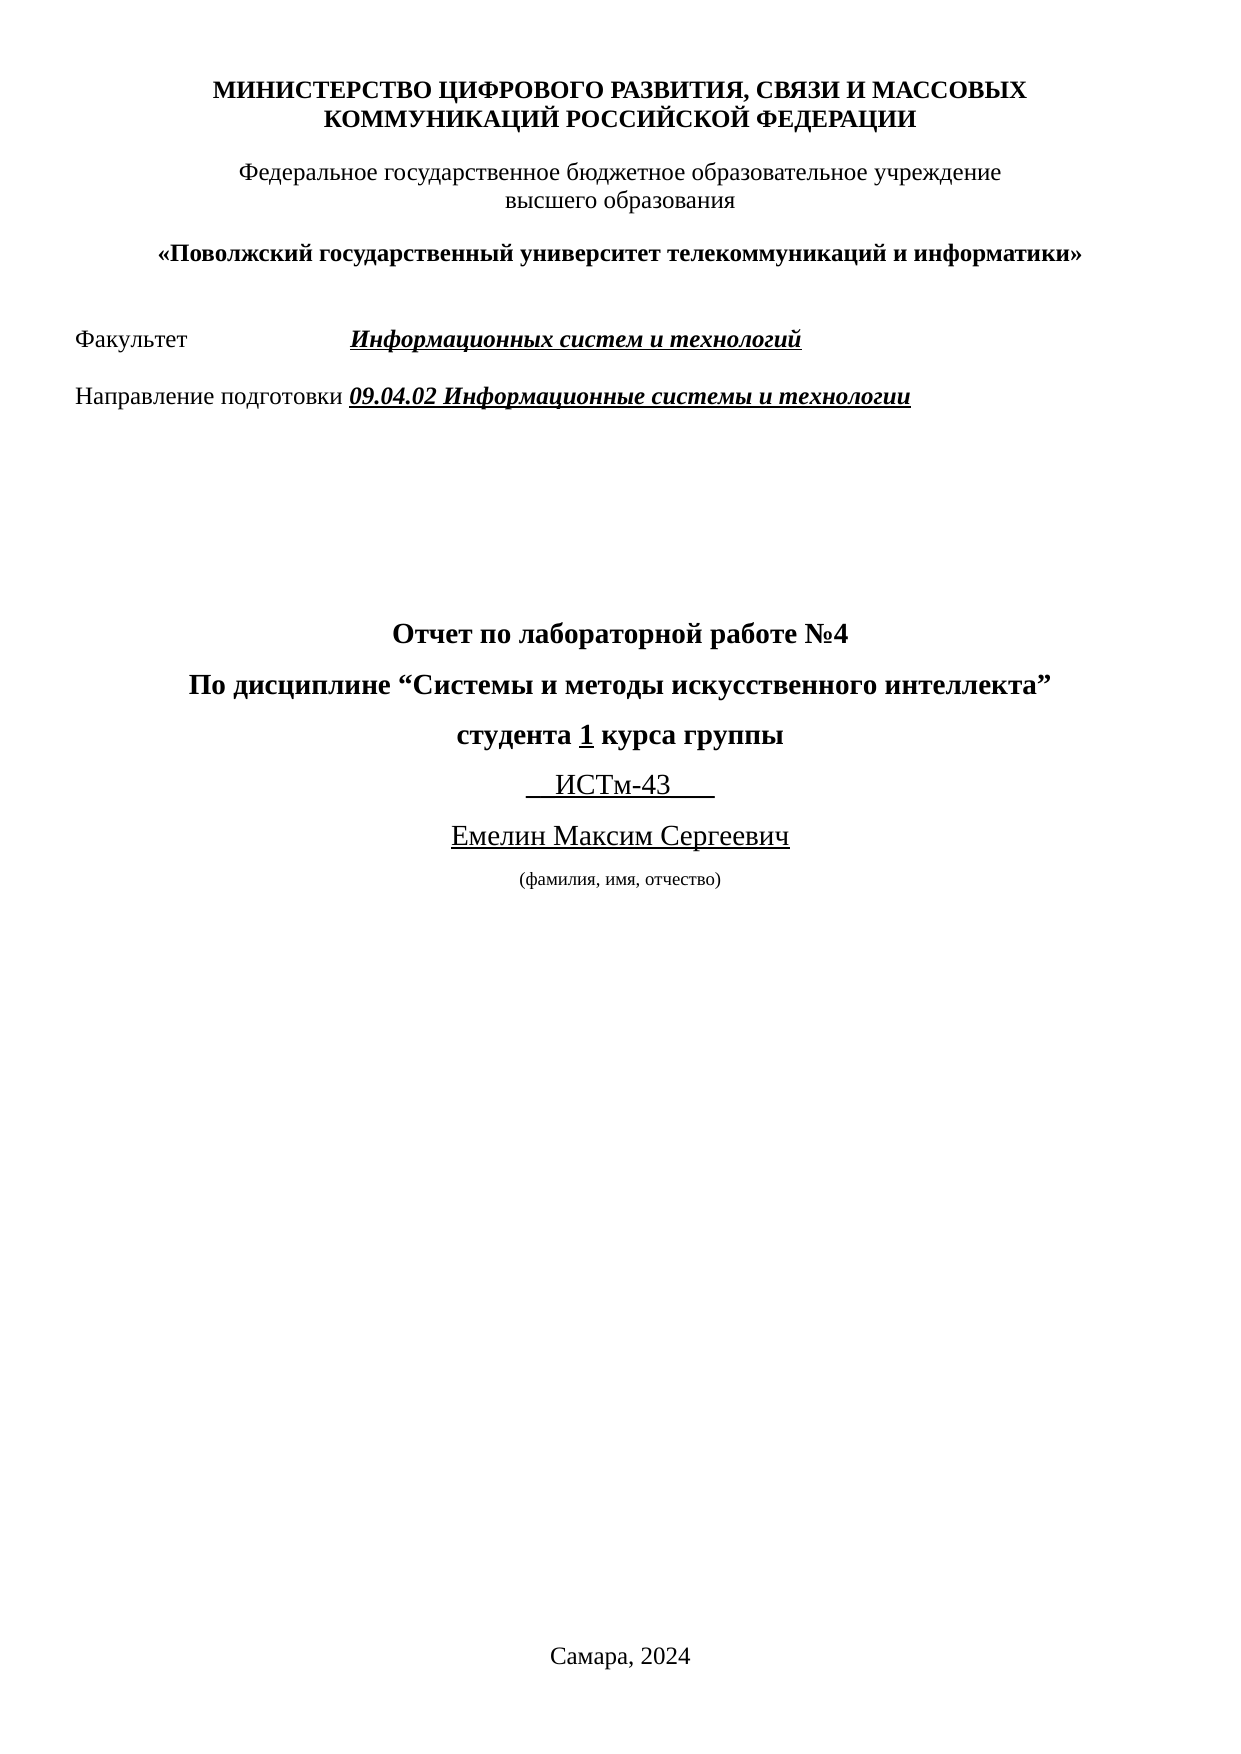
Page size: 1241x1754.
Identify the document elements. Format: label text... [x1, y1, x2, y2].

text студента 1 курса группы [75, 717, 1165, 751]
text __ИСТм-43___ [75, 767, 1165, 801]
text Направление подготовки 09.04.02 Информационные системы и технологии [75, 381, 1165, 410]
text высшего образования [75, 185, 1165, 214]
text Факультет Информационных систем и технологий [75, 324, 1165, 352]
text Самара, 2024 [75, 1641, 1165, 1669]
text Отчет по лабораторной работе №4 [75, 617, 1165, 650]
text МИНИСТЕРСТВО ЦИФРОВОГО РАЗВИТИЯ, СВЯЗИ И МАССОВЫХ [75, 75, 1165, 104]
text Емелин Максим Сергеевич [75, 818, 1165, 851]
text По дисциплине “Системы и методы искусственного интеллекта” [75, 667, 1165, 700]
text Федеральное государственное бюджетное образовательное учреждение [75, 157, 1165, 185]
text (фамилия, имя, отчество) [75, 868, 1165, 890]
text «Поволжский государственный университет телекоммуникаций и информатики» [75, 238, 1165, 267]
text КОММУНИКАЦИЙ РОССИЙСКОЙ ФЕДЕРАЦИИ [75, 104, 1165, 132]
